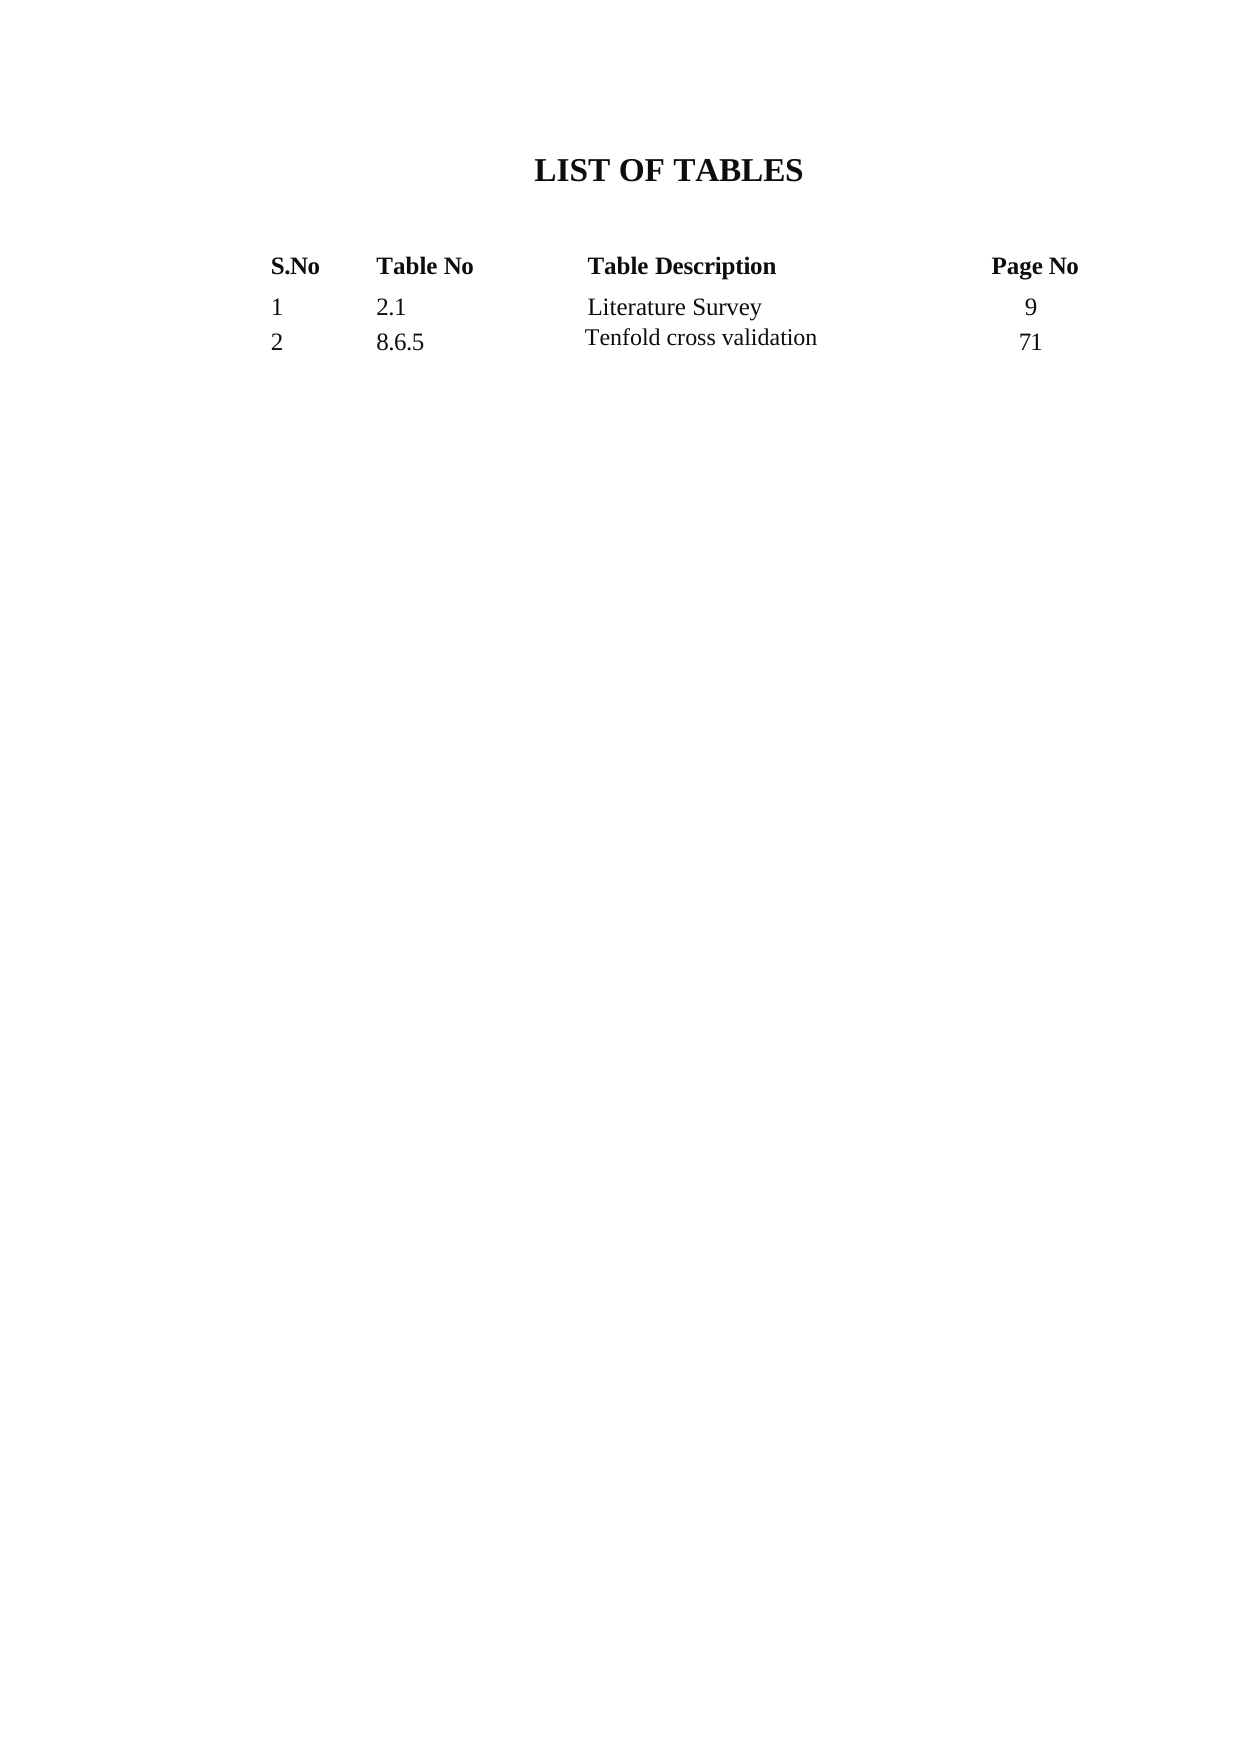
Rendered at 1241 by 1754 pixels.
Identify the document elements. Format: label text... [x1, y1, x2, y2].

table_cell 1 [265, 288, 349, 323]
table_cell 8.6.5 [349, 323, 531, 384]
table_header Table Description [531, 252, 884, 287]
table_cell Literature Survey [531, 288, 884, 323]
table_cell 9 [885, 288, 1085, 323]
text LIST OF TABLES [201, 150, 1137, 188]
table_header S.No [265, 252, 349, 287]
table_cell 2 [265, 323, 349, 384]
table_cell 71 [885, 323, 1085, 384]
table_header Table No [349, 252, 531, 287]
table_cell 2.1 [349, 288, 531, 323]
table_cell Tenfold cross validation [531, 323, 884, 384]
table_header Page No [885, 252, 1085, 287]
